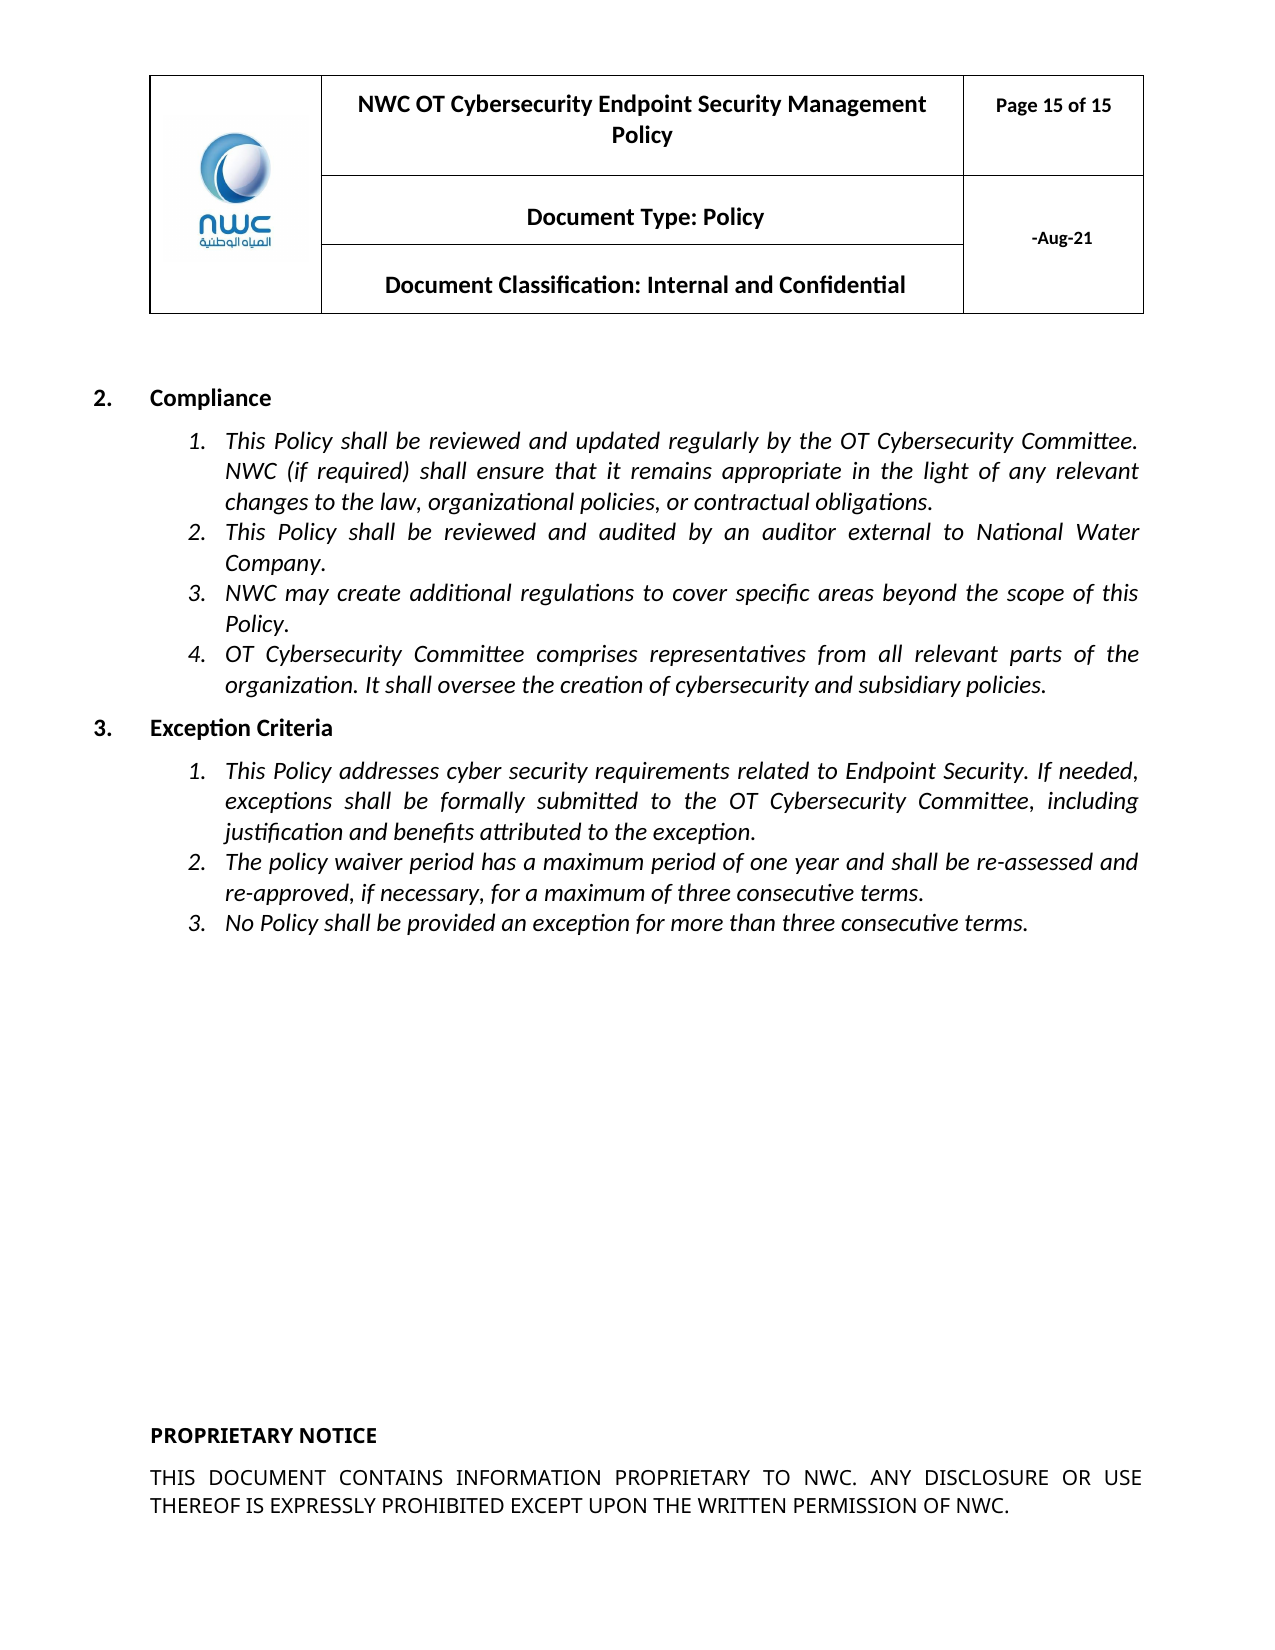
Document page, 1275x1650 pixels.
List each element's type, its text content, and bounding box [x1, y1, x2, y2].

list This Policy shall be reviewed and audited by an auditor external to National Water Company. [187, 516, 1143, 577]
subtitle Compliance [112, 382, 1143, 412]
picture [162, 115, 309, 262]
list No Policy shall be provided an exception for more than three consecutive terms. [187, 908, 1143, 938]
list OT Cybersecurity Committee comprises representatives from all relevant parts of the organization. It shall oversee the creation of cybersecurity and subsidiary policies. [187, 638, 1143, 699]
list The policy waiver period has a maximum period of one year and shall be re-assessed and re-approved, if necessary, for a maximum of three consecutive terms. [187, 847, 1143, 908]
subtitle Exception Criteria [112, 712, 1143, 742]
list This Policy addresses cyber security requirements related to Endpoint Security. If needed, exceptions shall be formally submitted to the OT Cybersecurity Committee, including justification and benefits attributed to the exception. [187, 755, 1143, 847]
list This Policy shall be reviewed and updated regularly by the OT Cybersecurity Committee. NWC (if required) shall ensure that it remains appropriate in the light of any relevant changes to the law, organizational policies, or contractual obligations. [187, 425, 1143, 516]
list NWC may create additional regulations to cover specific areas beyond the scope of this Policy. [187, 577, 1143, 638]
